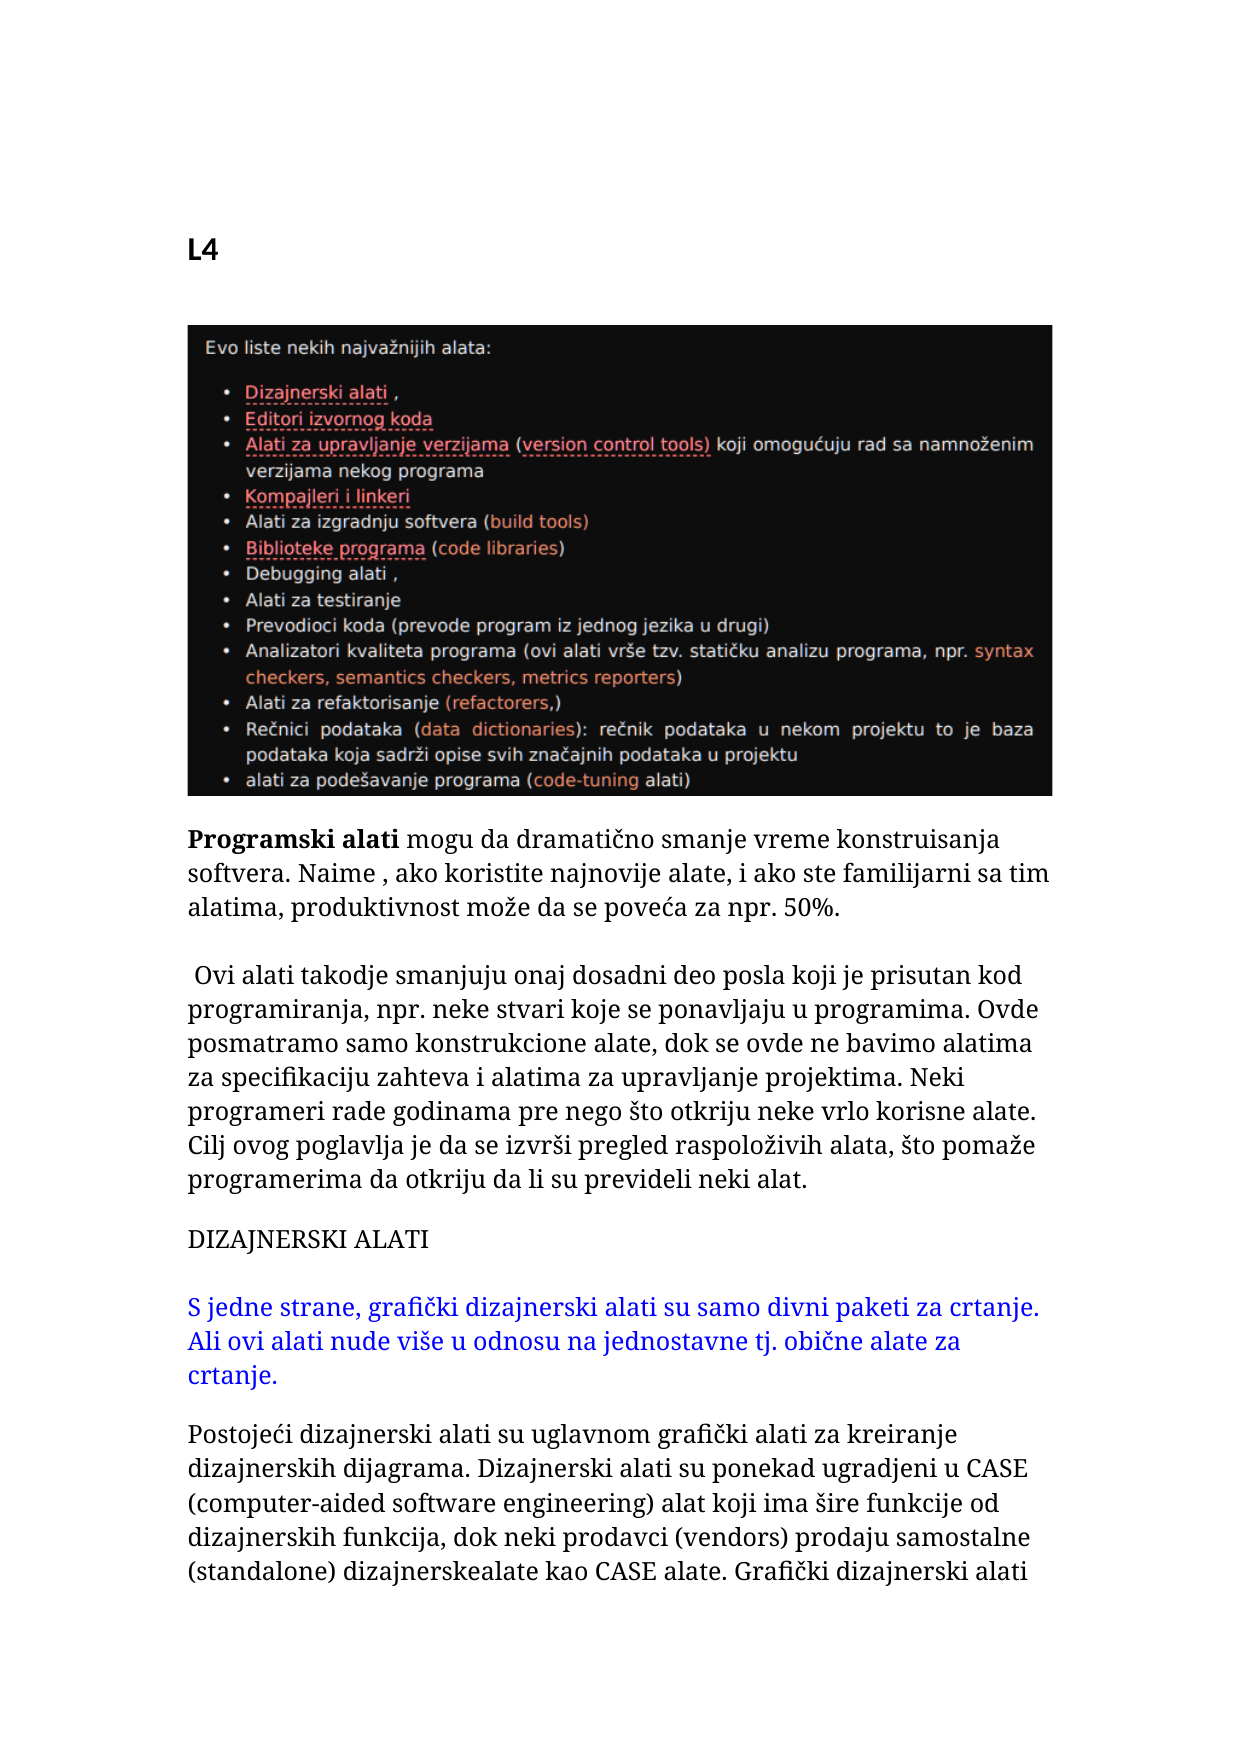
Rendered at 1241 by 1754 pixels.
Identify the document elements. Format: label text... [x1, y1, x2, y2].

picture [187, 325, 1053, 796]
text S jedne strane, grafički dizajnerski alati su samo divni paketi za crtanje. Ali ovi alati nude više u odnosu na jednostavne tj. obične alate za crtanje. [187, 1289, 1053, 1392]
text DIZAJNERSKI ALATI [187, 1221, 1053, 1255]
text Ovi alati takodje smanjuju onaj dosadni deo posla koji je prisutan kod programiranja, npr. neke stvari koje se ponavljaju u programima. Ovde posmatramo samo konstrukcione alate, dok se ovde ne bavimo alatima za specifikaciju zahteva i alatima za upravljanje projektima. Neki programeri rade godinama pre nego što otkriju neke vrlo korisne alate. Cilj ovog poglavlja je da se izvrši pregled raspoloživih alata, što pomaže programerima da otkriju da li su prevideli neki alat. [187, 957, 1053, 1196]
subtitle L4 [187, 228, 1053, 269]
text Programski alati mogu da dramatično smanje vreme konstruisanja softvera. Naime , ako koristite najnovije alate, i ako ste familijarni sa tim alatima, produktivnost može da se poveća za npr. 50%. [187, 821, 1053, 923]
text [187, 1417, 1053, 1587]
